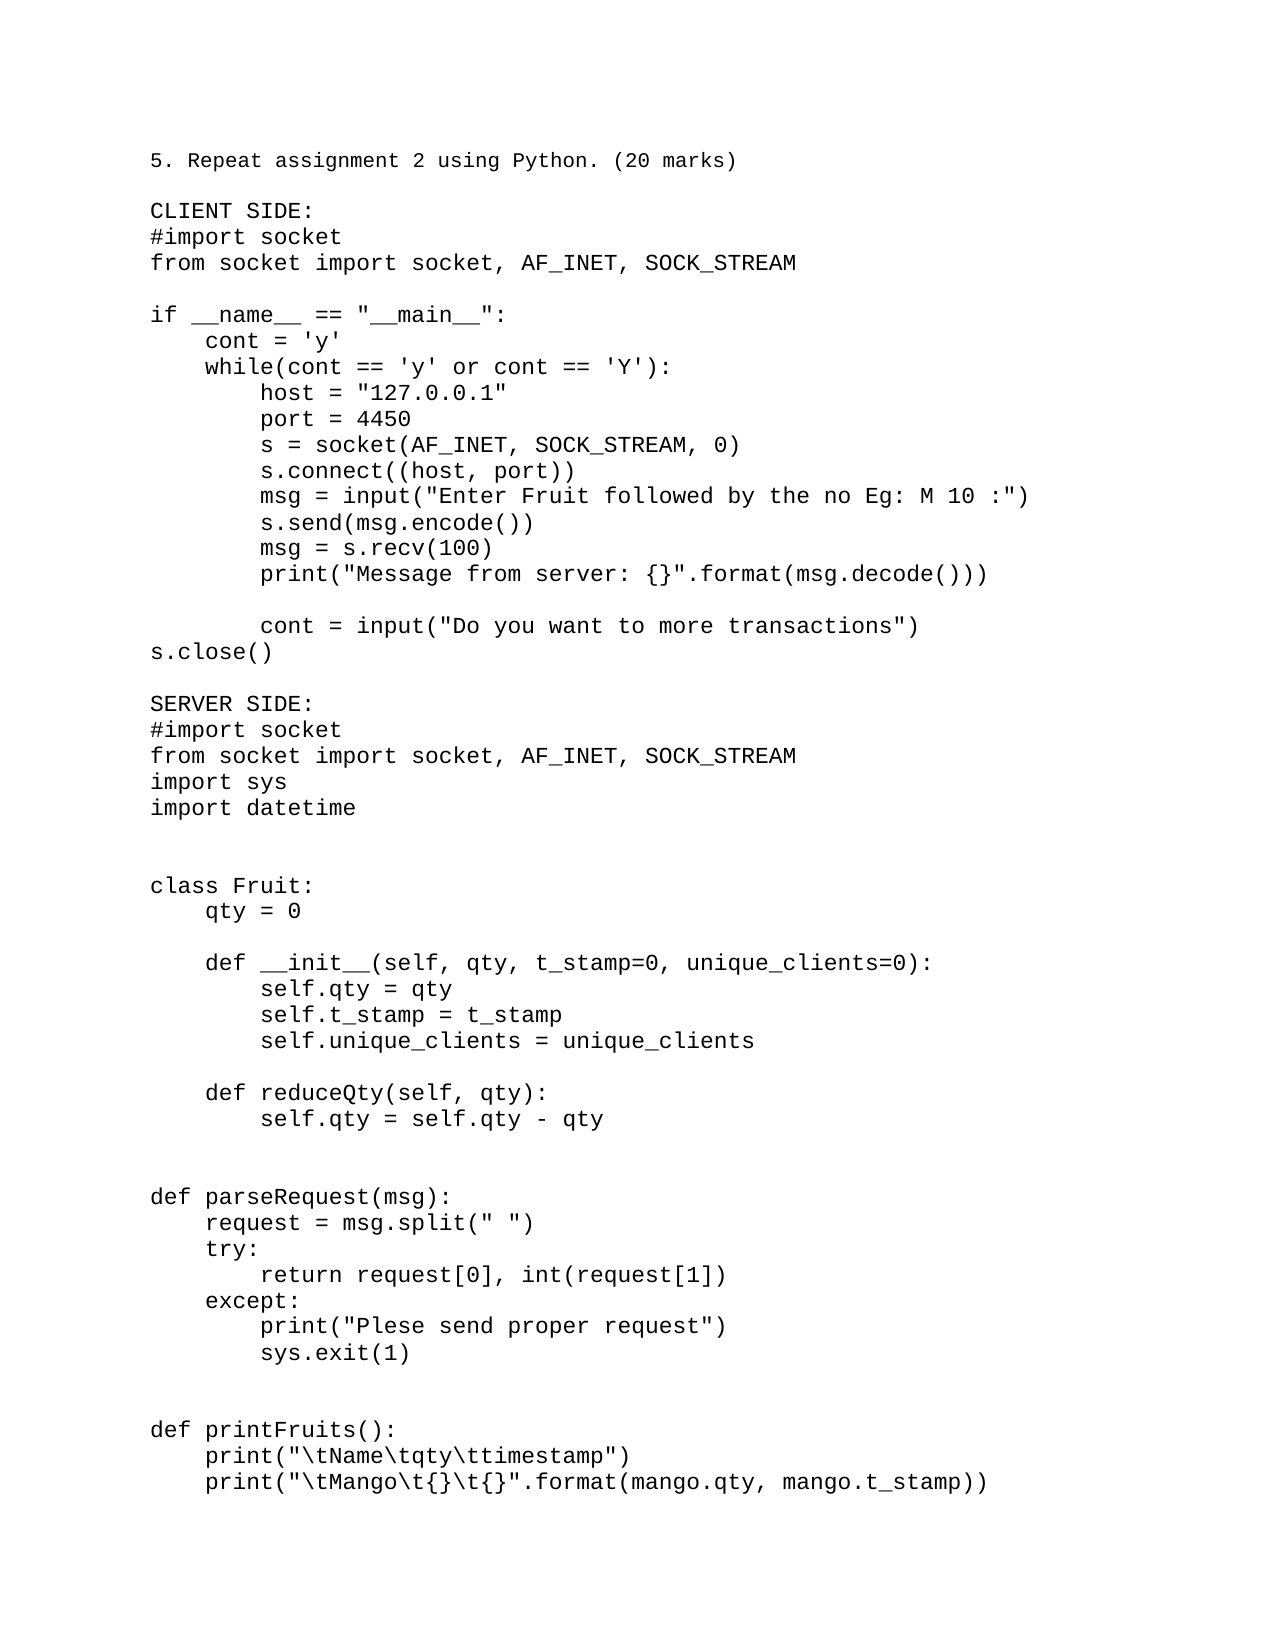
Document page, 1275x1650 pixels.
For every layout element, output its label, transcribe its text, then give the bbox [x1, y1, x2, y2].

text 5. Repeat assignment 2 using Python. (20 marks) [150, 150, 1125, 174]
text qty = 0 [150, 900, 1125, 926]
text try: [150, 1237, 1125, 1263]
text return request[0], int(request[1]) [150, 1263, 1125, 1289]
text self.qty = qty [150, 978, 1125, 1004]
text host = "127.0.0.1" [150, 381, 1125, 407]
text self.unique_clients = unique_clients [150, 1029, 1125, 1056]
text import datetime [150, 796, 1125, 822]
text class Fruit: [150, 874, 1125, 900]
text print("Message from server: {}".format(msg.decode())) [150, 563, 1125, 589]
text print("Plese send proper request") [150, 1315, 1125, 1341]
text print("\tName\tqty\ttimestamp") [150, 1444, 1125, 1471]
text s.send(msg.encode()) [150, 511, 1125, 537]
text msg = s.recv(100) [150, 537, 1125, 563]
text s.connect((host, port)) [150, 459, 1125, 485]
text while(cont == 'y' or cont == 'Y'): [150, 355, 1125, 381]
text msg = input("Enter Fruit followed by the no Eg: M 10 :") [150, 485, 1125, 511]
text cont = 'y' [150, 329, 1125, 355]
text CLIENT SIDE: [150, 199, 1125, 226]
text print("\tMango\t{}\t{}".format(mango.qty, mango.t_stamp)) [150, 1471, 1125, 1496]
text s.close() [150, 641, 1125, 666]
text cont = input("Do you want to more transactions") [150, 614, 1125, 641]
text import sys [150, 770, 1125, 796]
text SERVER SIDE: #import socket [150, 692, 1125, 744]
text #import socket [150, 226, 1125, 251]
text def __init__(self, qty, t_stamp=0, unique_clients=0): [150, 952, 1125, 978]
text self.qty = self.qty - qty [150, 1107, 1125, 1133]
text from socket import socket, AF_INET, SOCK_STREAM [150, 744, 1125, 770]
text self.t_stamp = t_stamp [150, 1004, 1125, 1029]
text s = socket(AF_INET, SOCK_STREAM, 0) [150, 433, 1125, 459]
text port = 4450 [150, 407, 1125, 433]
text def printFruits(): [150, 1419, 1125, 1444]
text except: [150, 1289, 1125, 1315]
text sys.exit(1) [150, 1341, 1125, 1367]
text def parseRequest(msg): [150, 1185, 1125, 1211]
text request = msg.split(" ") [150, 1211, 1125, 1237]
text from socket import socket, AF_INET, SOCK_STREAM [150, 251, 1125, 277]
text if __name__ == "__main__": [150, 303, 1125, 329]
text def reduceQty(self, qty): [150, 1081, 1125, 1107]
